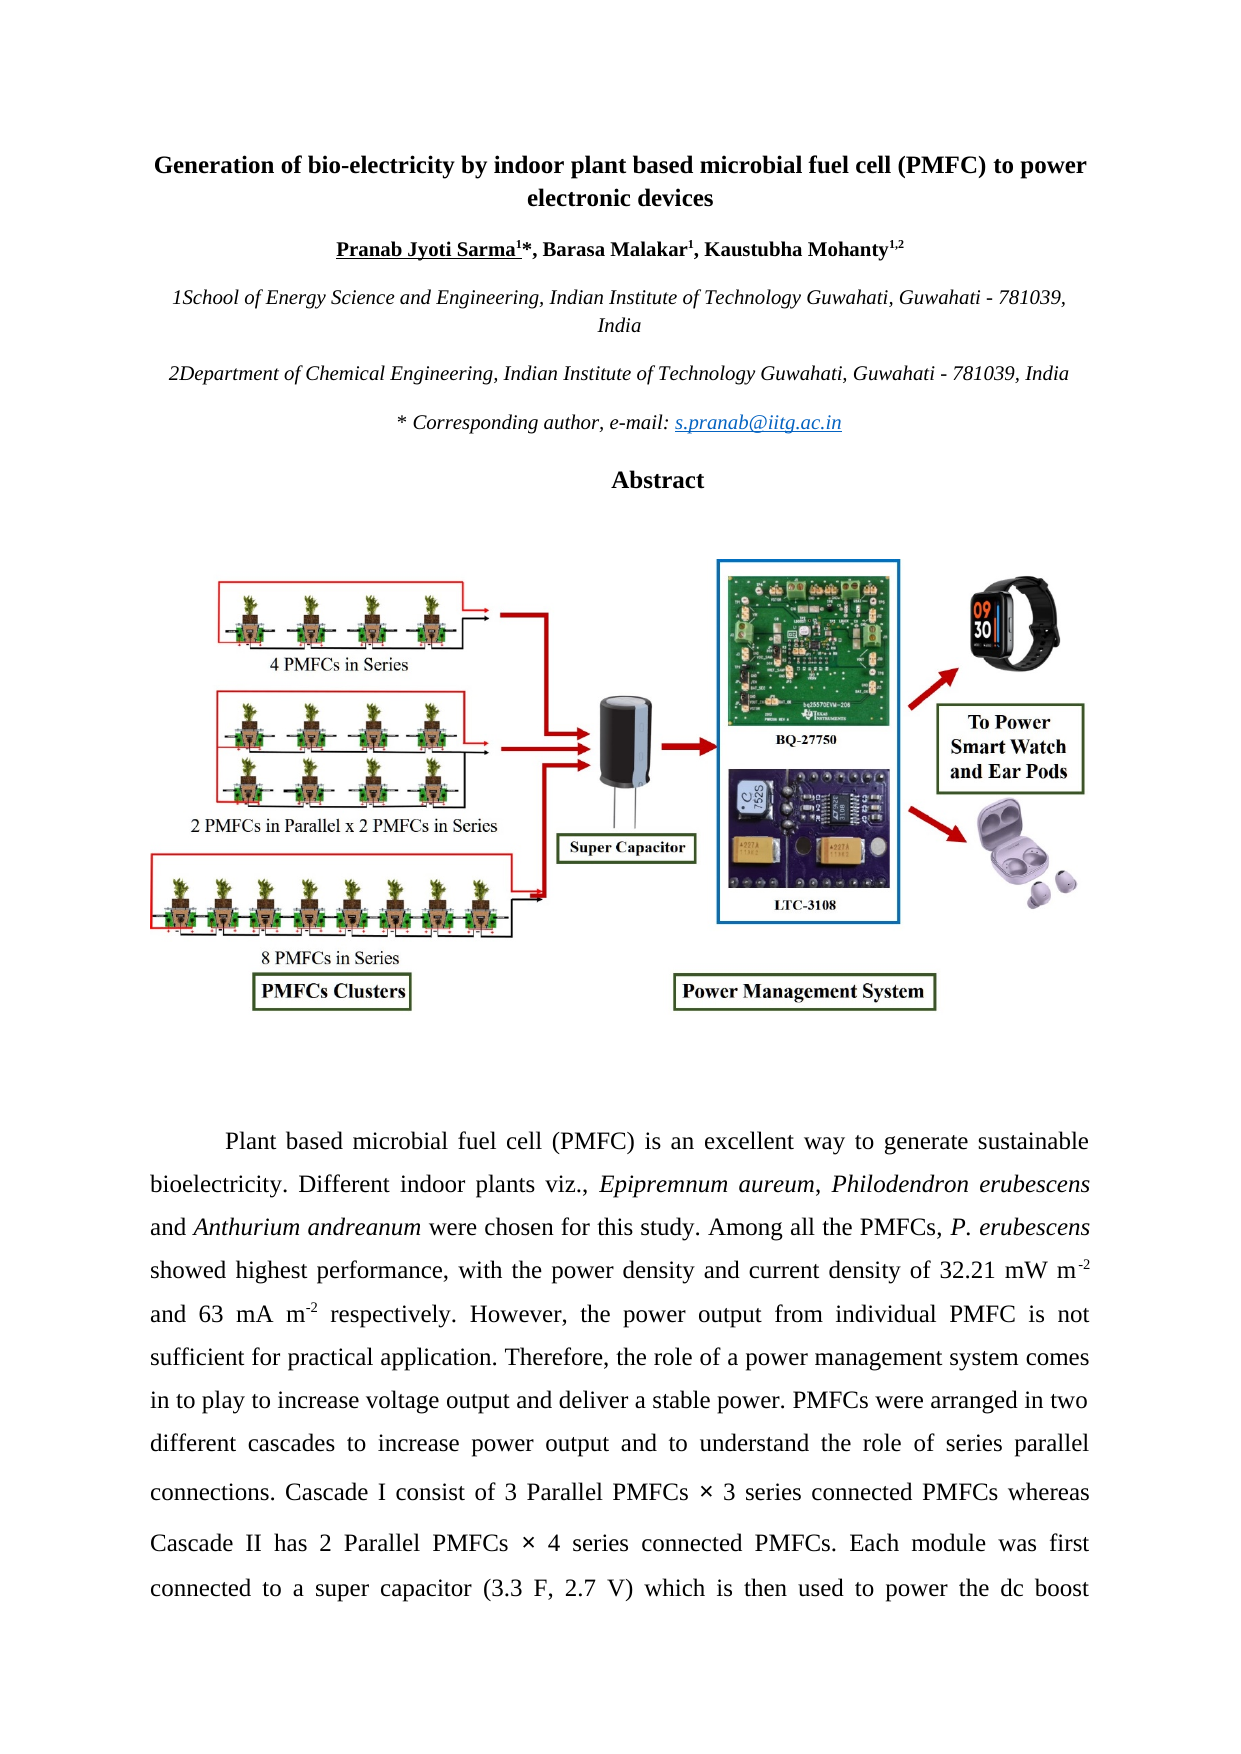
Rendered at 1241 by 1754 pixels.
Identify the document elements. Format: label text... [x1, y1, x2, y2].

text Generation of bio-electricity by indoor plant based microbial fuel cell (PMFC) to power electronic devices [150, 150, 1090, 212]
text * Corresponding author, e-mail: s.pranab@iitg.ac.in [150, 410, 1090, 434]
text Abstract [150, 465, 1090, 494]
text 1School of Energy Science and Engineering, Indian Institute of Technology Guwahati, Guwahati - 781039, India [150, 285, 1090, 337]
picture [150, 559, 1091, 1015]
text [150, 1126, 1090, 1602]
text 2Department of Chemical Engineering, Indian Institute of Technology Guwahati, Guwahati - 781039, India [150, 361, 1090, 385]
text Pranab Jyoti Sarma1*, Barasa Malakar1, Kaustubha Mohanty1,2 [150, 237, 1090, 261]
